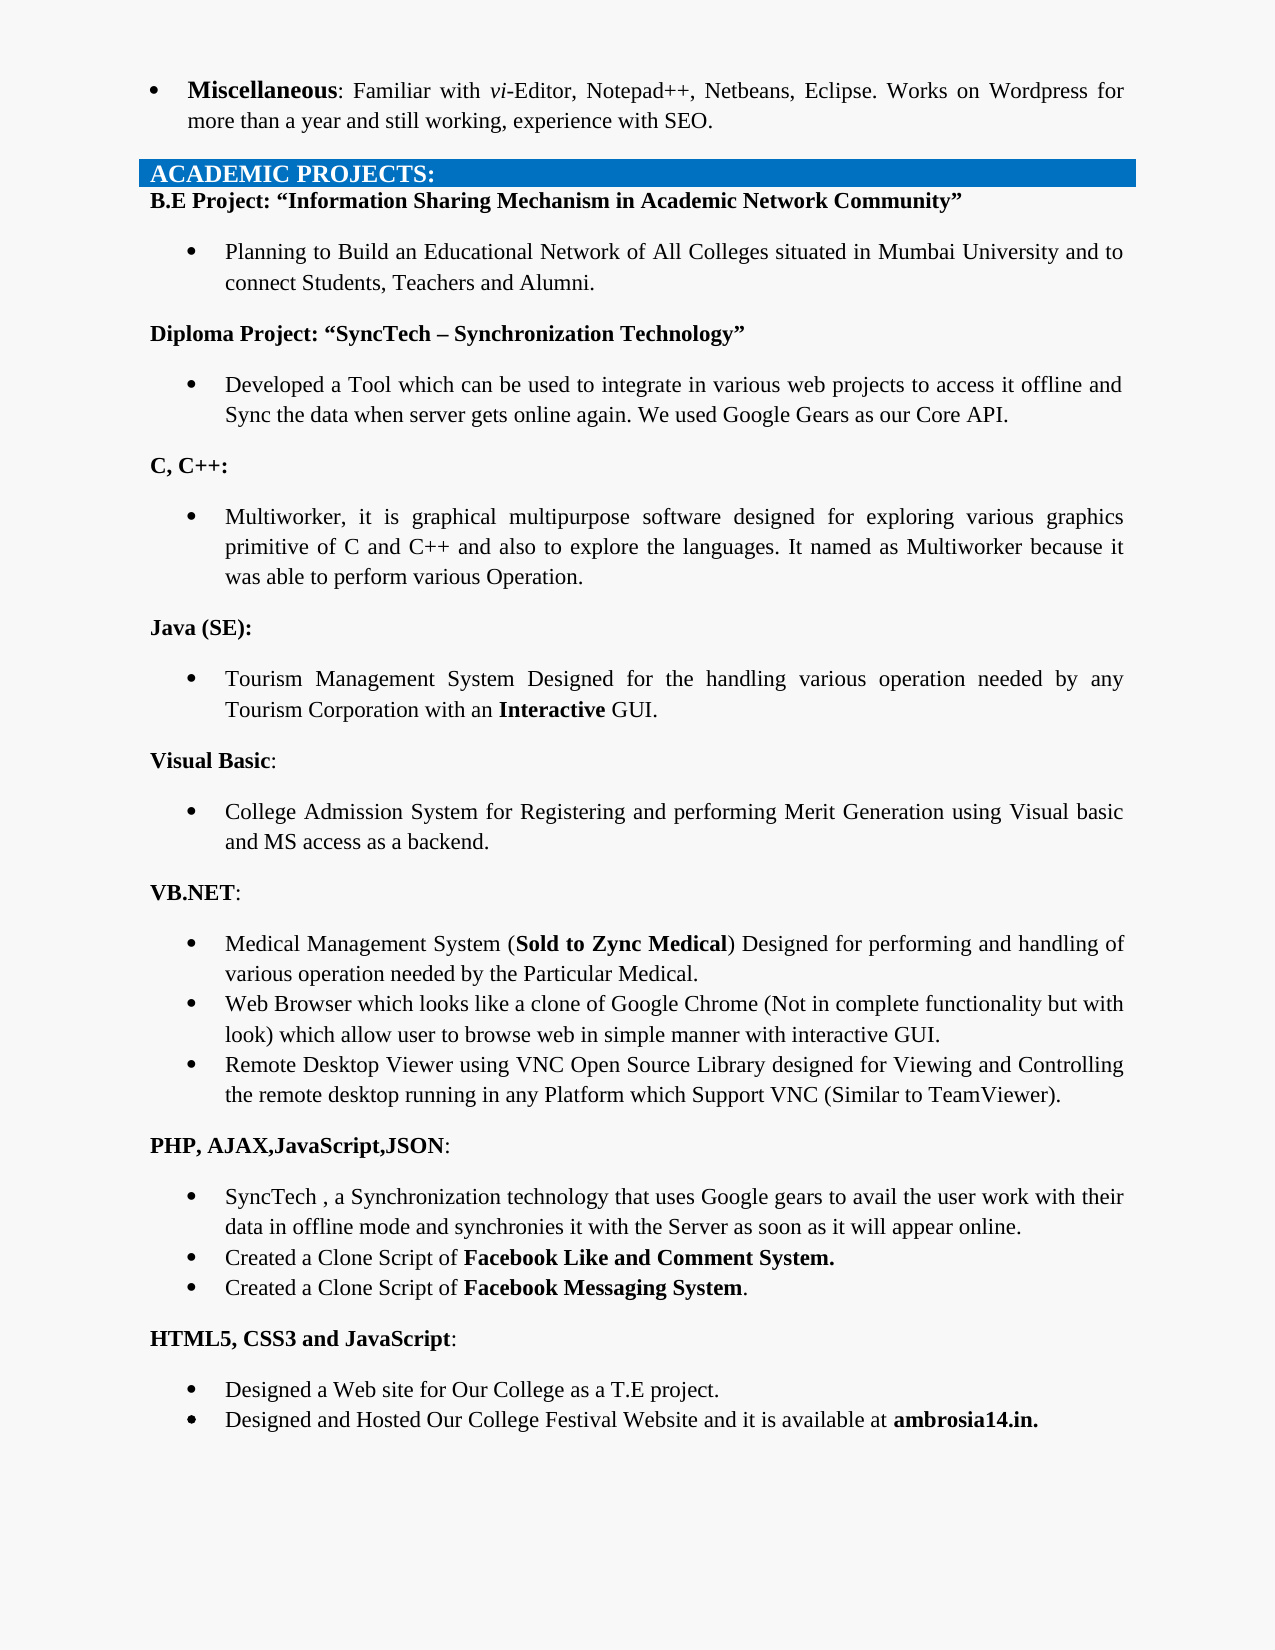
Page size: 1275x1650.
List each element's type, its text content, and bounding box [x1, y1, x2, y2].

table_header ACADEMIC PROJECTS: [139, 159, 1136, 187]
list Developed a Tool which can be used to integrate in various web projects to access it offline and Sync the data when server gets online again. We used Google Gears as our Core API. [187, 371, 1125, 427]
text HTML5, CSS3 and JavaScript: [150, 1325, 1125, 1351]
text Visual Basic: [150, 747, 1125, 773]
text Java (SE): [150, 614, 1125, 641]
list Tourism Management System Designed for the handling various operation needed by any Tourism Corporation with an Interactive GUI. [187, 666, 1125, 722]
text Diploma Project: “SyncTech – Synchronization Technology” [150, 320, 1125, 346]
list Medical Management System (Sold to Zync Medical) Designed for performing and handling of various operation needed by the Particular Medical. [187, 930, 1125, 987]
list Web Browser which looks like a clone of Google Chrome (Not in complete functionality but with look) which allow user to browse web in simple manner with interactive GUI. [187, 991, 1125, 1047]
list Multiworker, it is graphical multipurpose software designed for exploring various graphics primitive of C and C++ and also to explore the languages. It named as Multiworker because it was able to perform various Operation. [187, 503, 1125, 590]
list Remote Desktop Viewer using VNC Open Source Library designed for Viewing and Controlling the remote desktop running in any Platform which Support VNC (Similar to TeamViewer). [187, 1051, 1125, 1107]
list Designed a Web site for Our College as a T.E project. [187, 1376, 1125, 1402]
text VB.NET: [150, 879, 1125, 905]
list Created a Clone Script of Facebook Like and Comment System. [187, 1244, 1125, 1270]
list SyncTech , a Synchronization technology that uses Google gears to avail the user work with their data in offline mode and synchronies it with the Server as soon as it will appear online. [187, 1183, 1125, 1240]
list Planning to Build an Educational Network of All Colleges situated in Mumbai University and to connect Students, Teachers and Alumni. [187, 238, 1125, 295]
text C, C++: [150, 452, 1125, 478]
list Miscellaneous: Familiar with vi-Editor, Notepad++, Netbeans, Eclipse. Works on Wordpress for more than a year and still working, experience with SEO. [150, 75, 1125, 134]
list Designed and Hosted Our College Festival Website and it is available at ambrosia14.in. [187, 1406, 1125, 1432]
text B.E Project: “Information Sharing Mechanism in Academic Network Community” [150, 187, 1125, 214]
text PHP, AJAX,JavaScript,JSON: [150, 1132, 1125, 1158]
list College Admission System for Registering and performing Merit Generation using Visual basic and MS access as a backend. [187, 798, 1125, 854]
list Created a Clone Script of Facebook Messaging System. [187, 1274, 1125, 1300]
